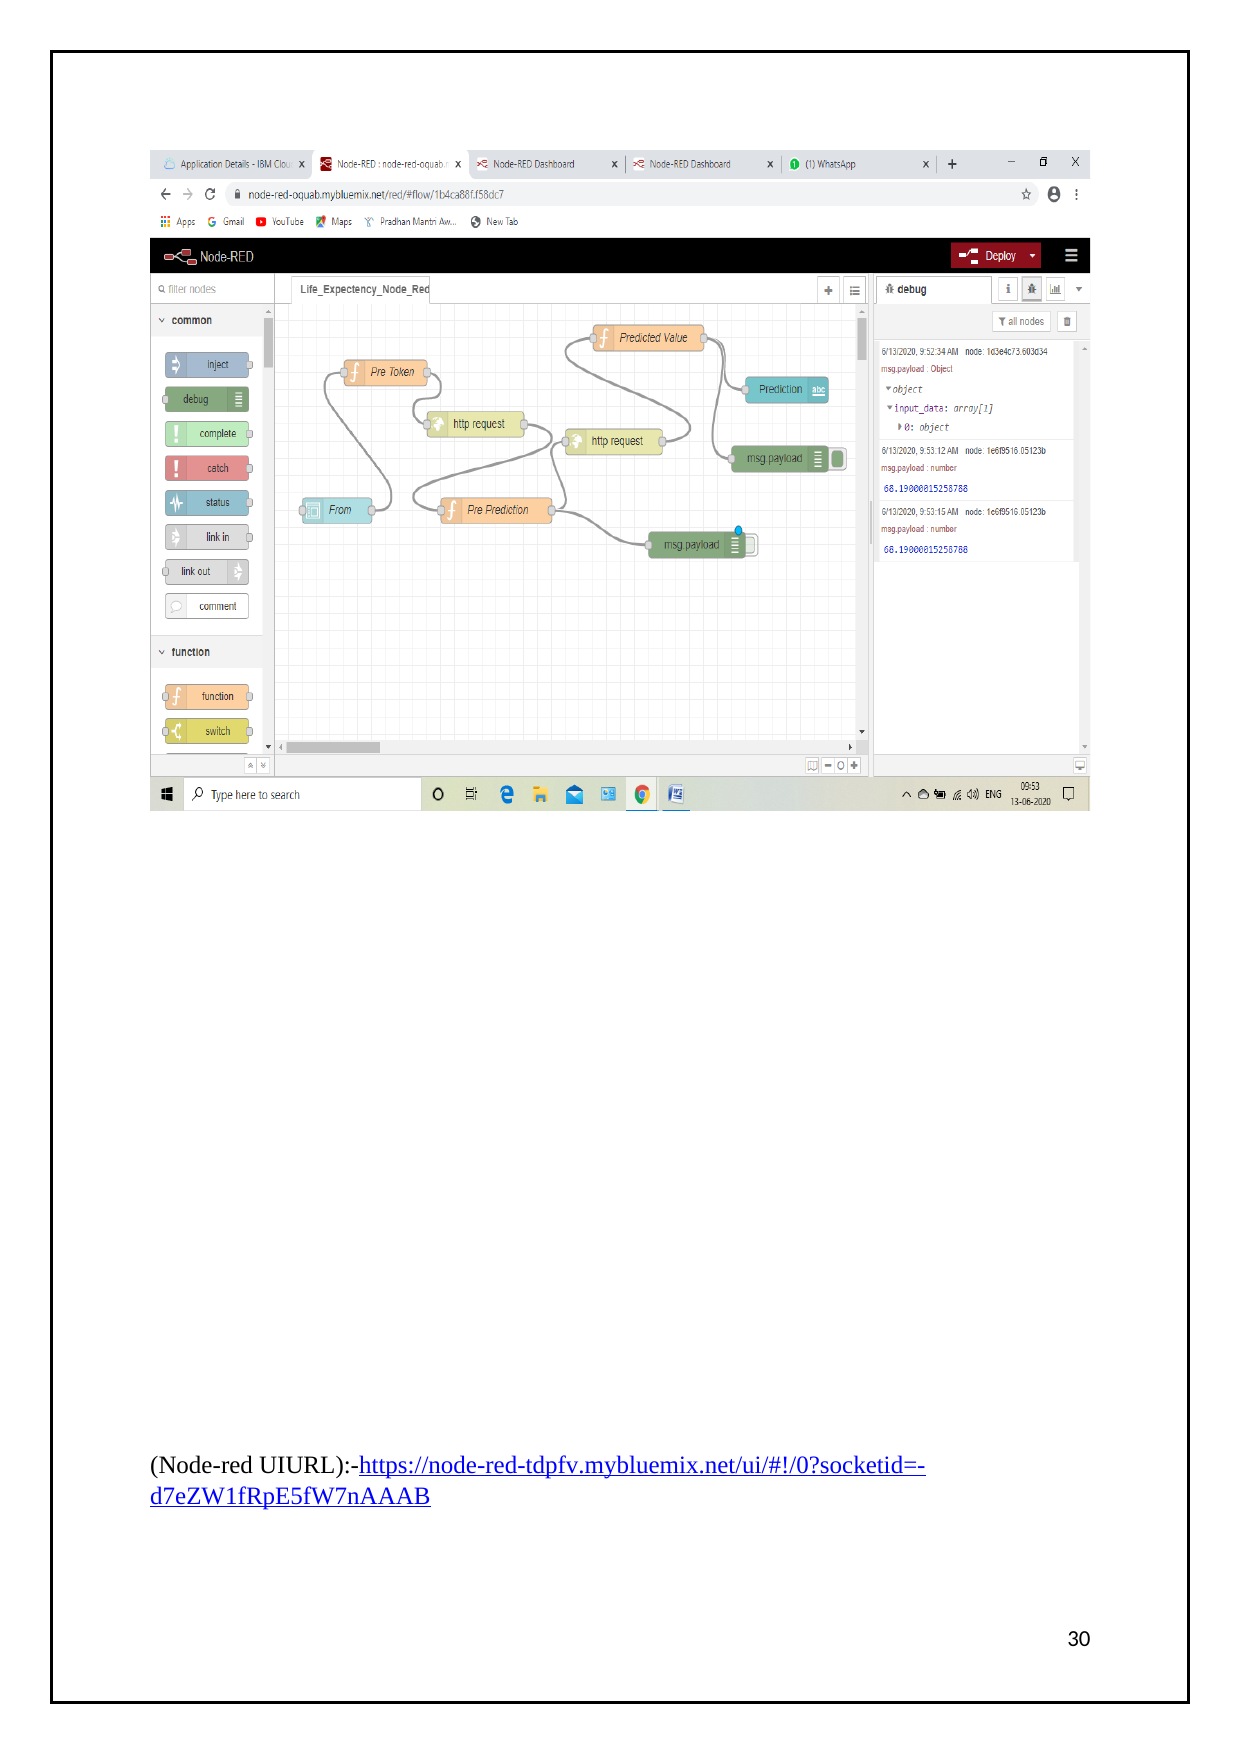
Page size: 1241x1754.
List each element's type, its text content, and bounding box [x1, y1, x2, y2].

picture [150, 150, 1091, 811]
text (Node-red UIURL):-https://node-red-tdpfv.mybluemix.net/ui/#!/0?socketid=-d7eZW1fRpE5fW7nAAAB [150, 1450, 1090, 1510]
